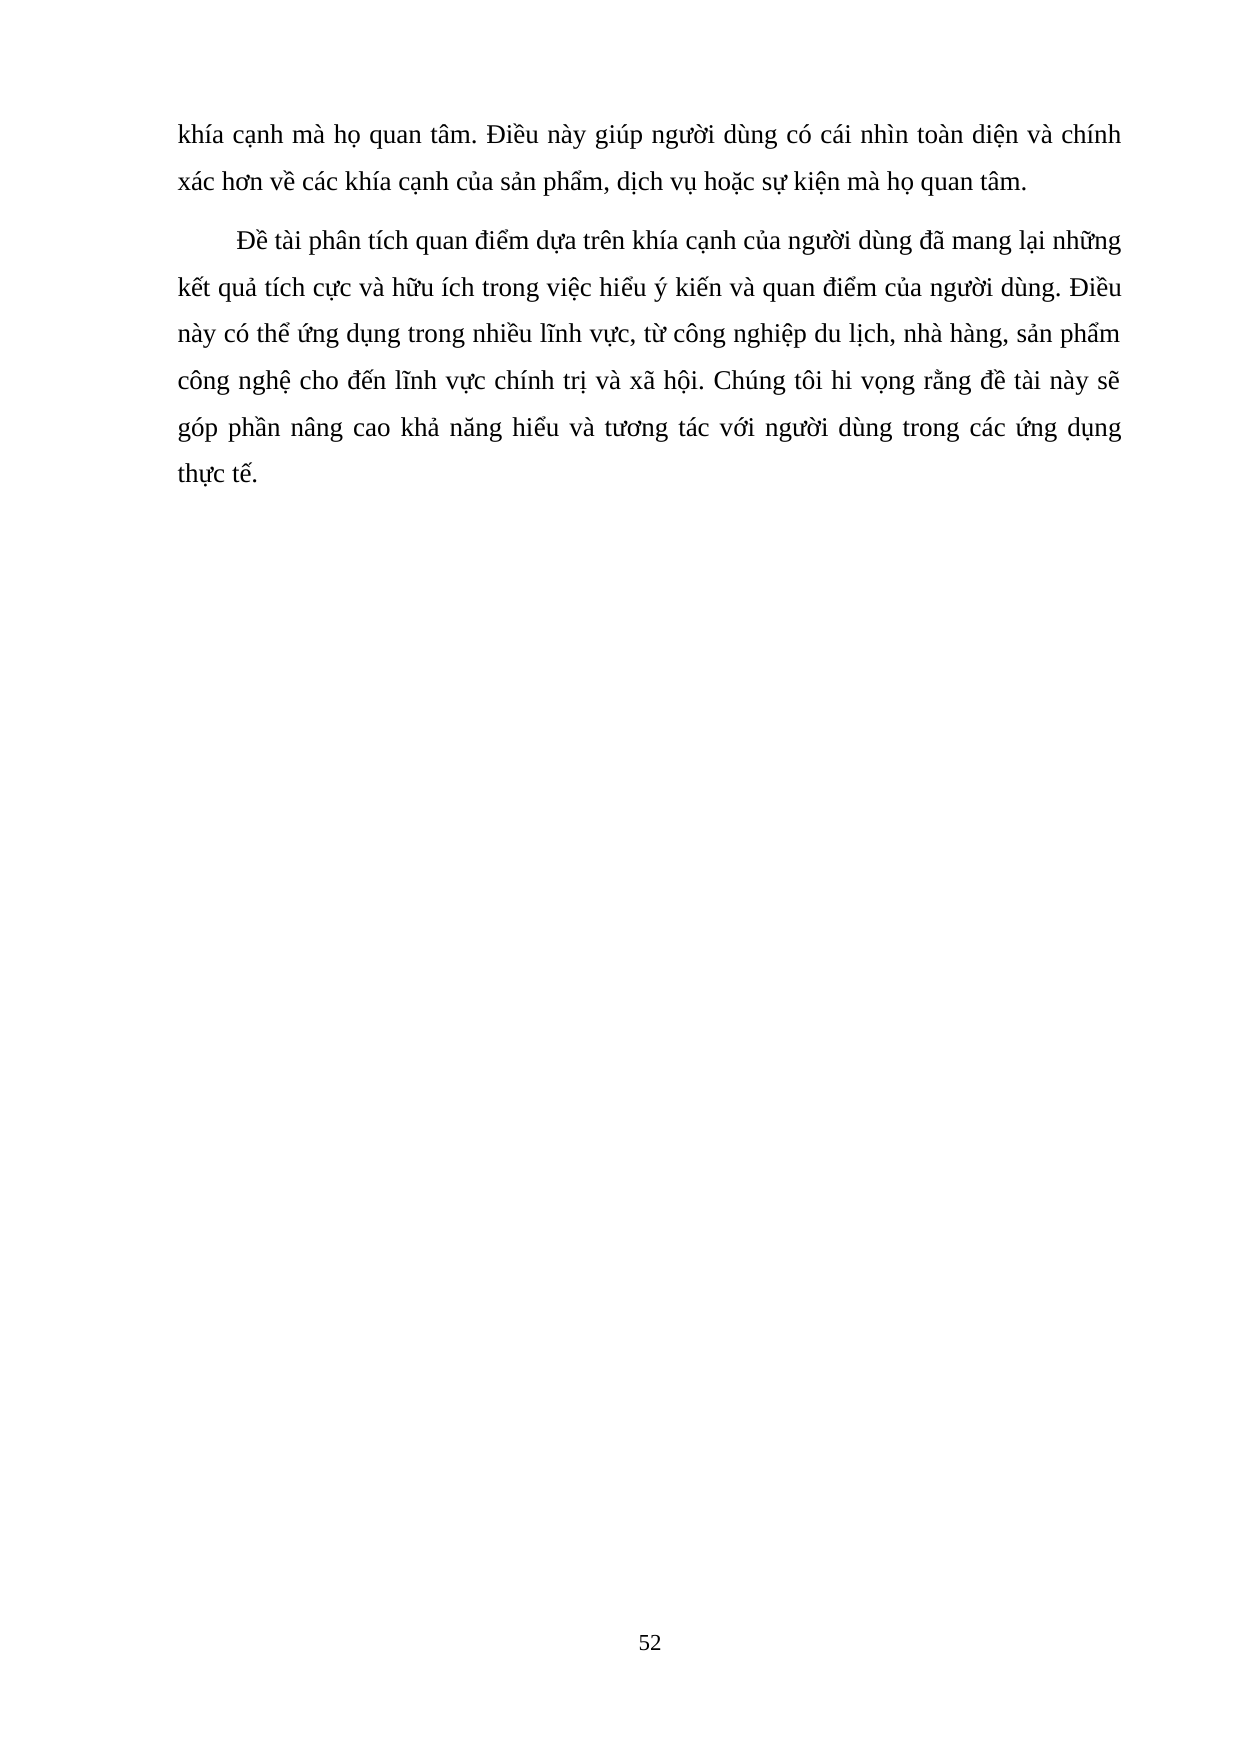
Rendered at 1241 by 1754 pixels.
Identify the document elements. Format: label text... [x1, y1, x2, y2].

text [177, 118, 1122, 196]
text Đề tài phân tích quan điểm dựa trên khía cạnh của người dùng đã mang lại những kết quả tích cực và hữu ích trong việc hiểu ý kiến và quan điểm của người dùng. Điều này có thể ứng dụng trong nhiều lĩnh vực, từ công nghiệp du lịch, nhà hàng, sản phẩm công nghệ cho đến lĩnh vực chính trị và xã hội. Chúng tôi hi vọng rằng đề tài này sẽ góp phần nâng cao khả năng hiểu và tương tác với người dùng trong các ứng dụng thực tế. [177, 224, 1122, 488]
